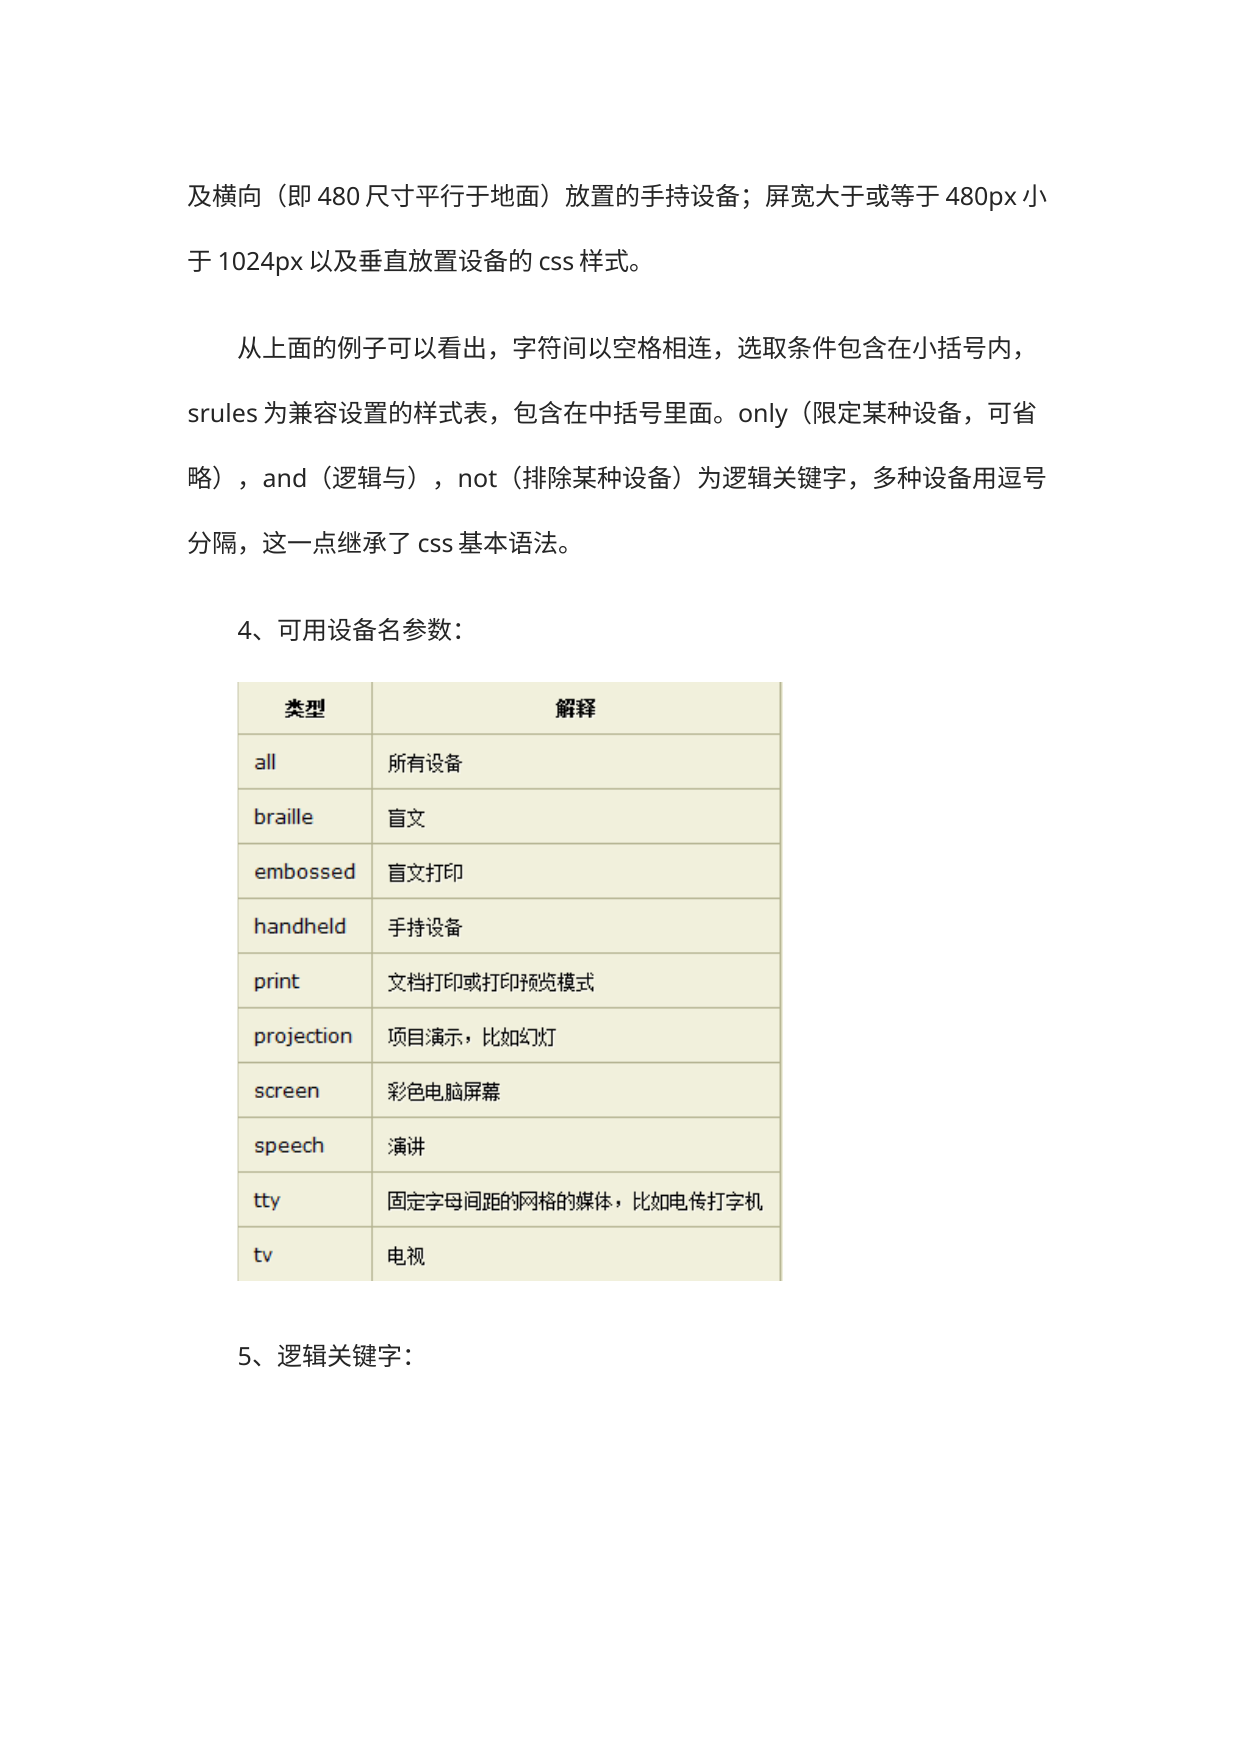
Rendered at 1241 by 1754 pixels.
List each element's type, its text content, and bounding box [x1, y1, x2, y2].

text 4、可用设备名参数： [187, 596, 1053, 661]
text 5、逻辑关键字： [187, 1322, 1053, 1387]
picture [237, 682, 783, 1281]
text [187, 162, 1053, 292]
text 从上面的例子可以看出，字符间以空格相连，选取条件包含在小括号内，srules为兼容设置的样式表，包含在中括号里面。only（限定某种设备，可省略），and（逻辑与），not（排除某种设备）为逻辑关键字，多种设备用逗号分隔，这一点继承了css基本语法。 [187, 314, 1053, 574]
